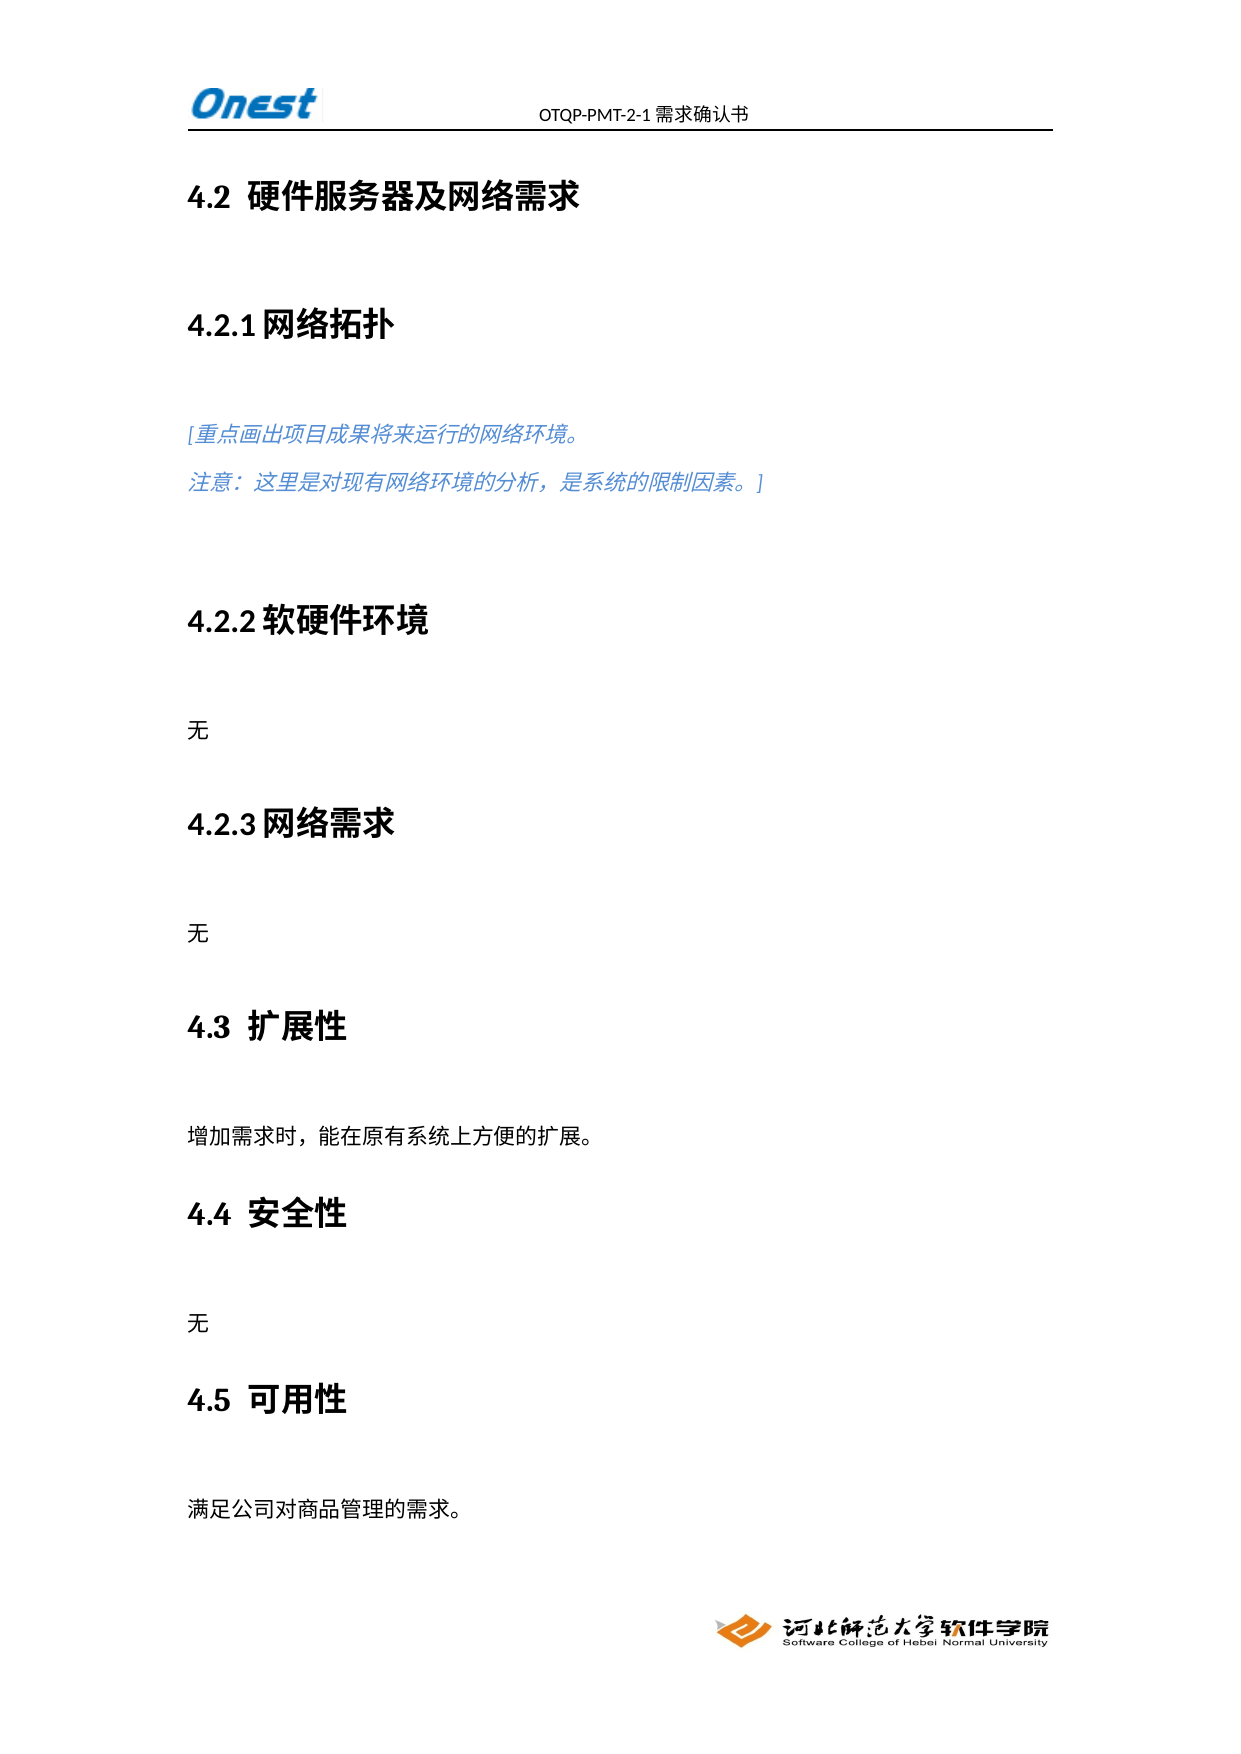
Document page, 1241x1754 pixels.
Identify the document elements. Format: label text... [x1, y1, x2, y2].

text 无 [187, 916, 1053, 948]
picture [187, 88, 324, 122]
subtitle 可用性 [187, 1365, 1053, 1430]
picture [710, 1611, 1053, 1651]
subtitle 软硬件环境 [187, 586, 1053, 651]
text 满足公司对商品管理的需求。 [187, 1492, 1053, 1524]
text 注意：这里是对现有网络环境的分析，是系统的限制因素。] [187, 465, 1053, 497]
text 无 [187, 713, 1053, 746]
subtitle 硬件服务器及网络需求 [187, 162, 1053, 227]
text 无 [187, 1305, 1053, 1338]
subtitle 安全性 [187, 1178, 1053, 1243]
subtitle 网络拓扑 [187, 289, 1053, 354]
subtitle 网络需求 [187, 788, 1053, 853]
subtitle 扩展性 [187, 991, 1053, 1056]
text 增加需求时，能在原有系统上方便的扩展。 [187, 1118, 1053, 1151]
text [重点画出项目成果将来运行的网络环境。 [187, 416, 1053, 449]
